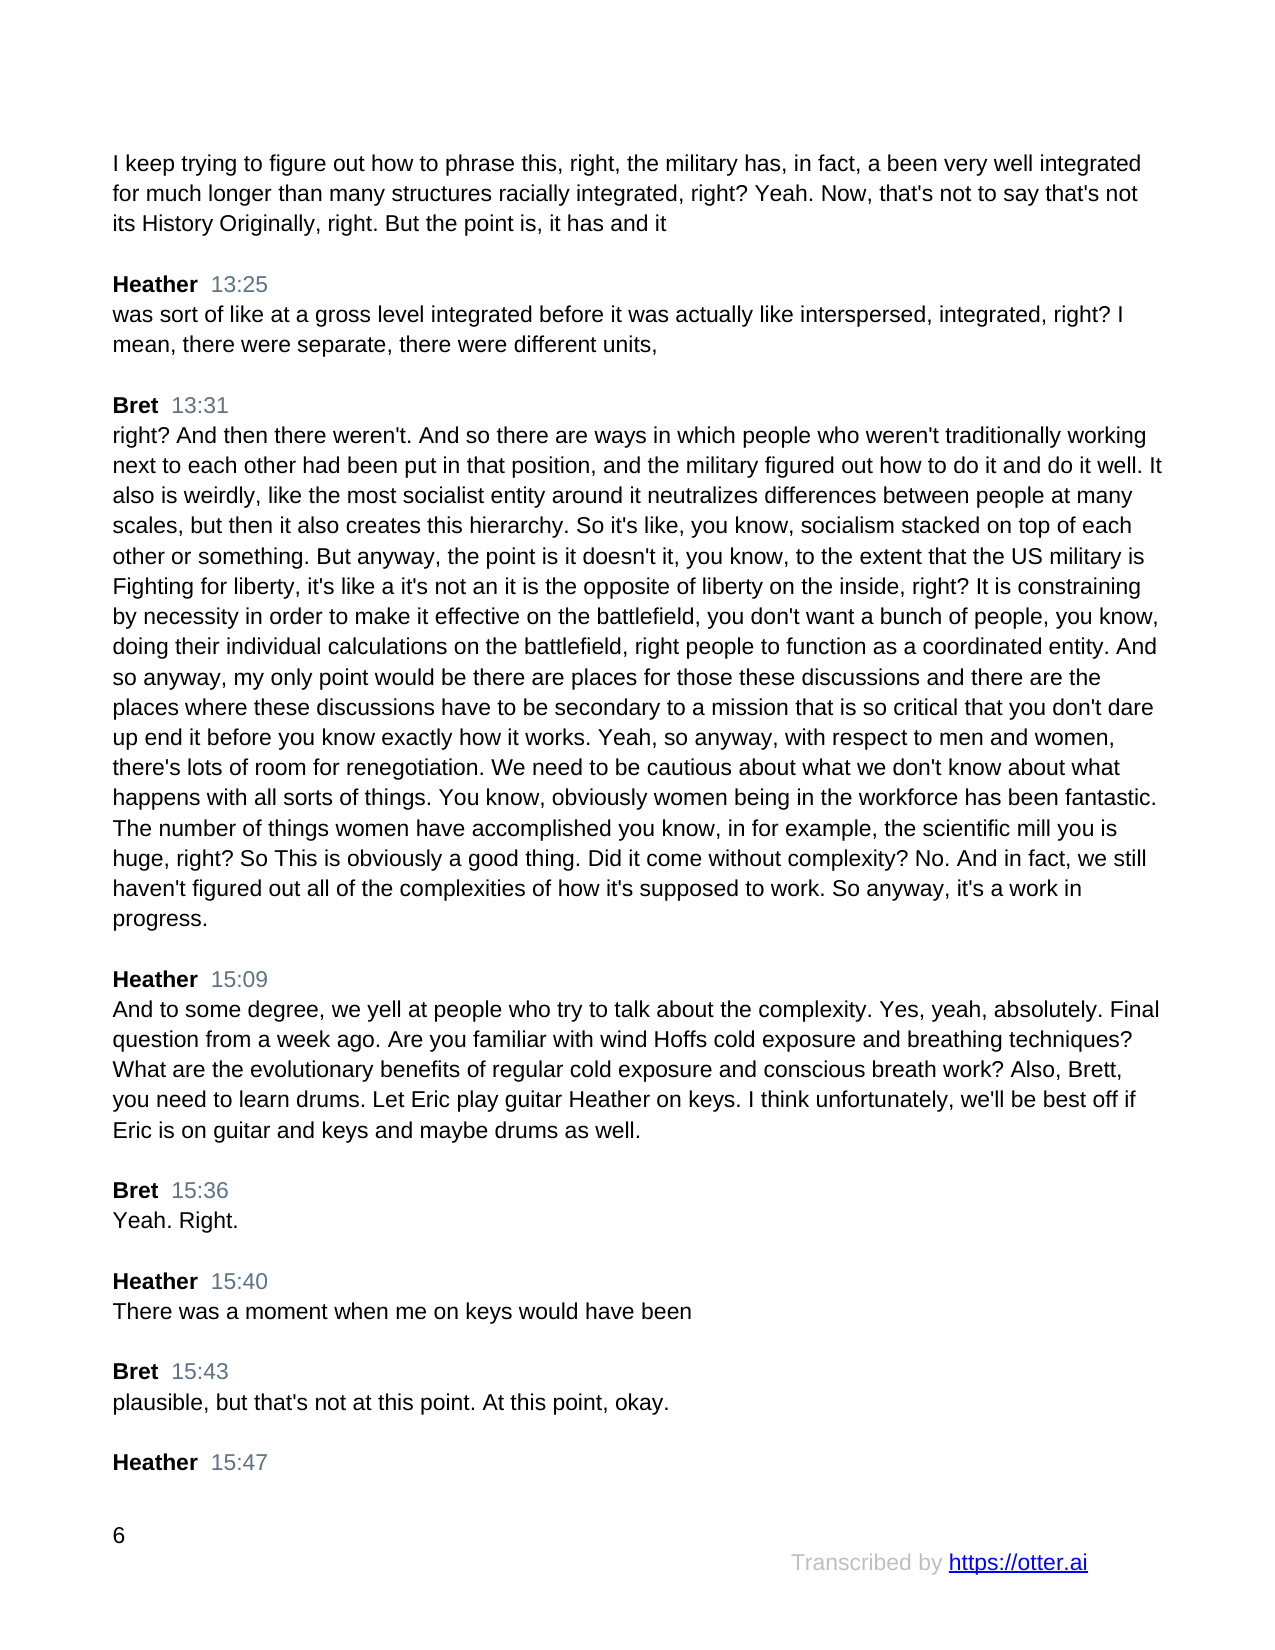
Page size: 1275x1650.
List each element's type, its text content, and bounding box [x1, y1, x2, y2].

text was sort of like at a gross level integrated before it was actually like interspersed, integrated, right? I mean, there were separate, there were different units, [112, 301, 1162, 358]
text Bret 15:36 [112, 1177, 1162, 1203]
text And to some degree, we yell at people who try to talk about the complexity. Yes, yeah, absolutely. Final question from a week ago. Are you familiar with wind Hoffs cold exposure and breathing techniques? What are the evolutionary benefits of regular cold exposure and conscious breath work? Also, Brett, you need to learn drums. Let Eric play guitar Heather on keys. I think unfortunately, we'll be best off if Eric is on guitar and keys and maybe drums as well. [112, 996, 1162, 1143]
text Heather 15:09 [112, 966, 1162, 992]
text plausible, but that's not at this point. At this point, okay. [112, 1388, 1162, 1415]
text Heather 15:47 [112, 1449, 1162, 1475]
text Bret 15:43 [112, 1358, 1162, 1385]
text There was a moment when me on keys would have been [112, 1298, 1162, 1324]
text right? And then there weren't. And so there are ways in which people who weren't traditionally working next to each other had been put in that position, and the military figured out how to do it and do it well. It also is weirdly, like the most socialist entity around it neutralizes differences between people at many scales, but then it also creates this hierarchy. So it's like, you know, socialism stacked on top of each other or something. But anyway, the point is it doesn't it, you know, to the extent that the US military is Fighting for liberty, it's like a it's not an it is the opposite of liberty on the inside, right? It is constraining by necessity in order to make it effective on the battlefield, you don't want a bunch of people, you know, doing their individual calculations on the battlefield, right people to function as a coordinated entity. And so anyway, my only point would be there are places for those these discussions and there are the places where these discussions have to be secondary to a mission that is so critical that you don't dare up end it before you know exactly how it works. Yeah, so anyway, with respect to men and women, there's lots of room for renegotiation. We need to be cautious about what we don't know about what happens with all sorts of things. You know, obviously women being in the workforce has been fantastic. The number of things women have accomplished you know, in for example, the scientific mill you is huge, right? So This is obviously a good thing. Did it come without complexity? No. And in fact, we still haven't figured out all of the complexities of how it's supposed to work. So anyway, it's a work in progress. [112, 422, 1162, 932]
text Heather 15:40 [112, 1268, 1162, 1294]
text Yeah. Right. [112, 1207, 1162, 1234]
text Heather 13:25 [112, 271, 1162, 297]
text Bret 13:31 [112, 392, 1162, 418]
text I keep trying to figure out how to phrase this, right, the military has, in fact, a been very well integrated for much longer than many structures racially integrated, right? Yeah. Now, that's not to say that's not its History Originally, right. But the point is, it has and it [112, 150, 1162, 237]
